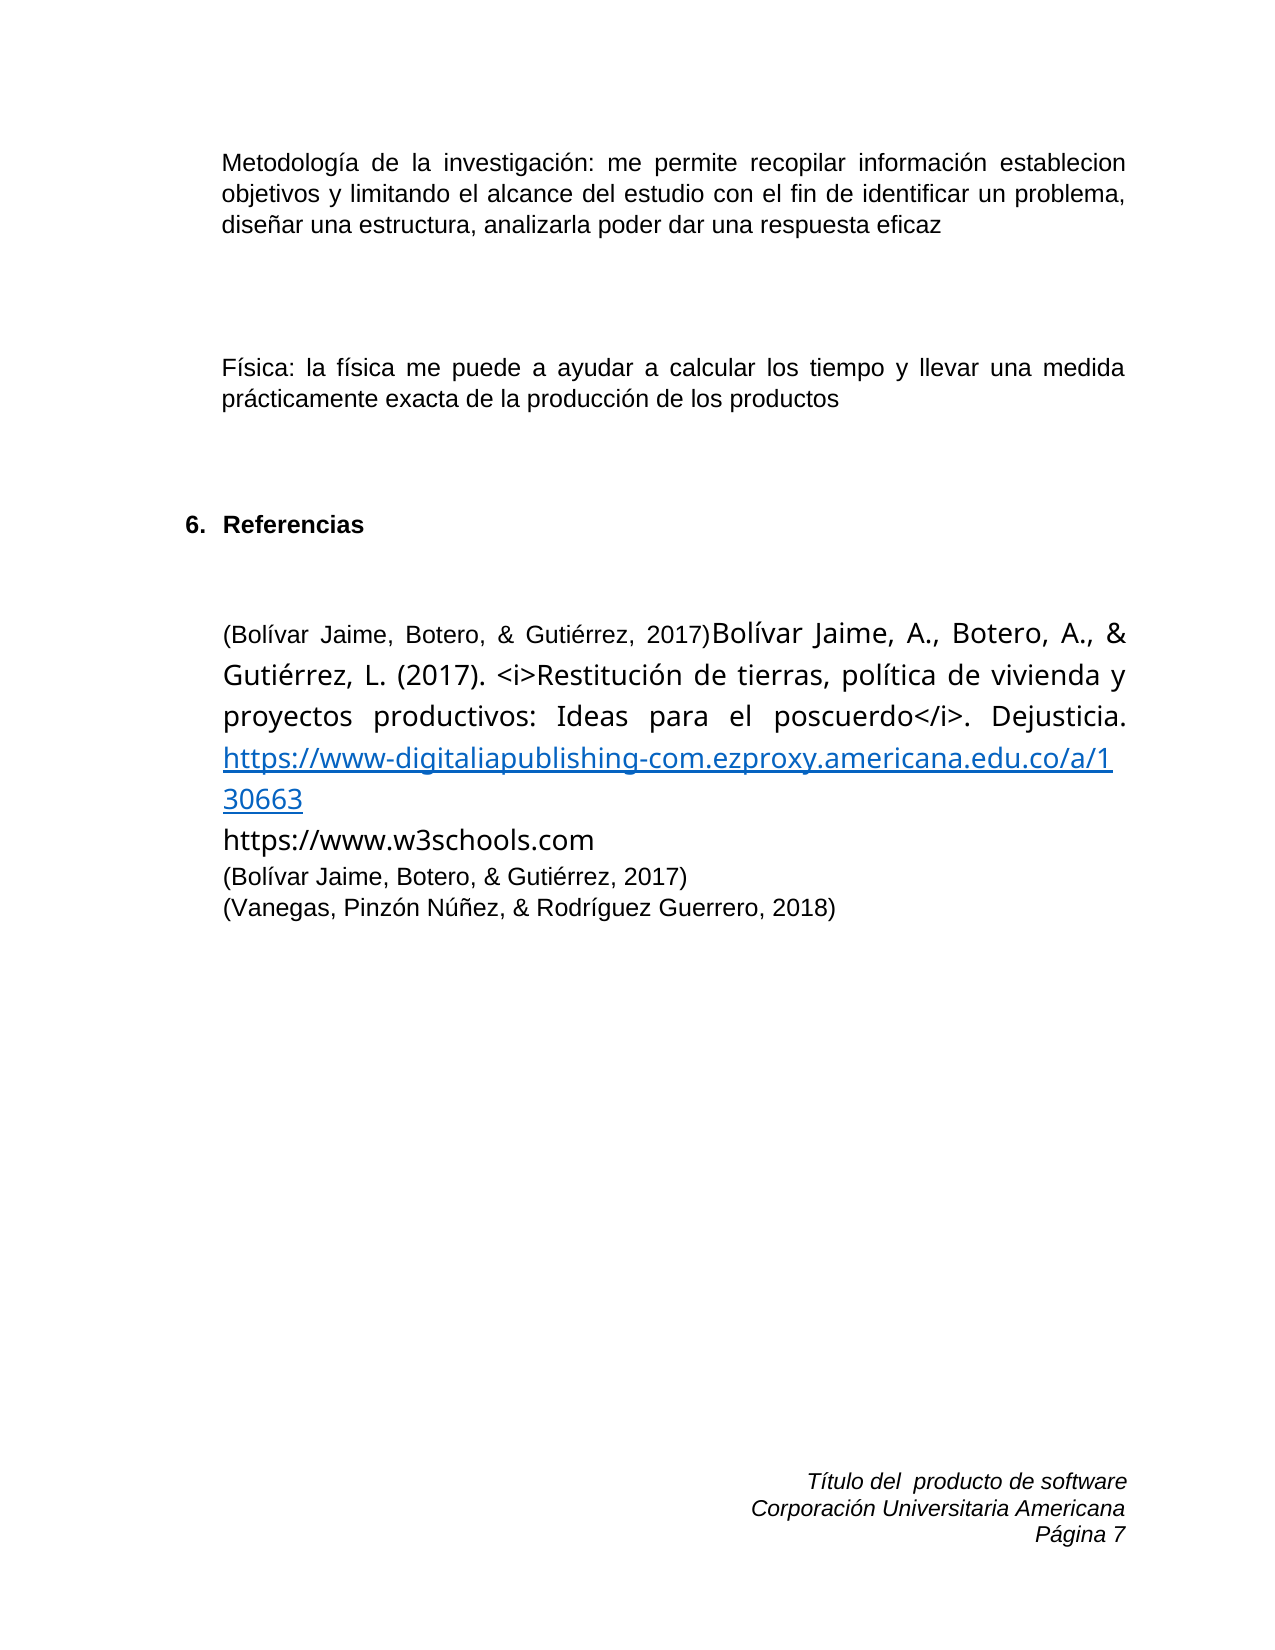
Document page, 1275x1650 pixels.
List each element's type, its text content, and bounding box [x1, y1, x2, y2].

list Bolívar Jaime, A., Botero, A., & Gutiérrez, L. (2017). <i>Restitución de tierras, política de vivienda y proyectos productivos: Ideas para el poscuerdo</i>. Dejusticia. https://www-digitaliapublishing-com.ezproxy.americana.edu.co/a/130663 [223, 614, 1127, 818]
list https://www.w3schools.com [223, 821, 1127, 859]
text Física: la física me puede a ayudar a calcular los tiempo y llevar una medida prácticamente exacta de la producción de los productos [221, 353, 1127, 413]
text Metodología de la investigación: me permite recopilar información establecion objetivos y limitando el alcance del estudio con el fin de identificar un problema, diseñar una estructura, analizarla poder dar una respuesta eficaz [221, 148, 1127, 238]
list Referencias [185, 510, 1127, 539]
